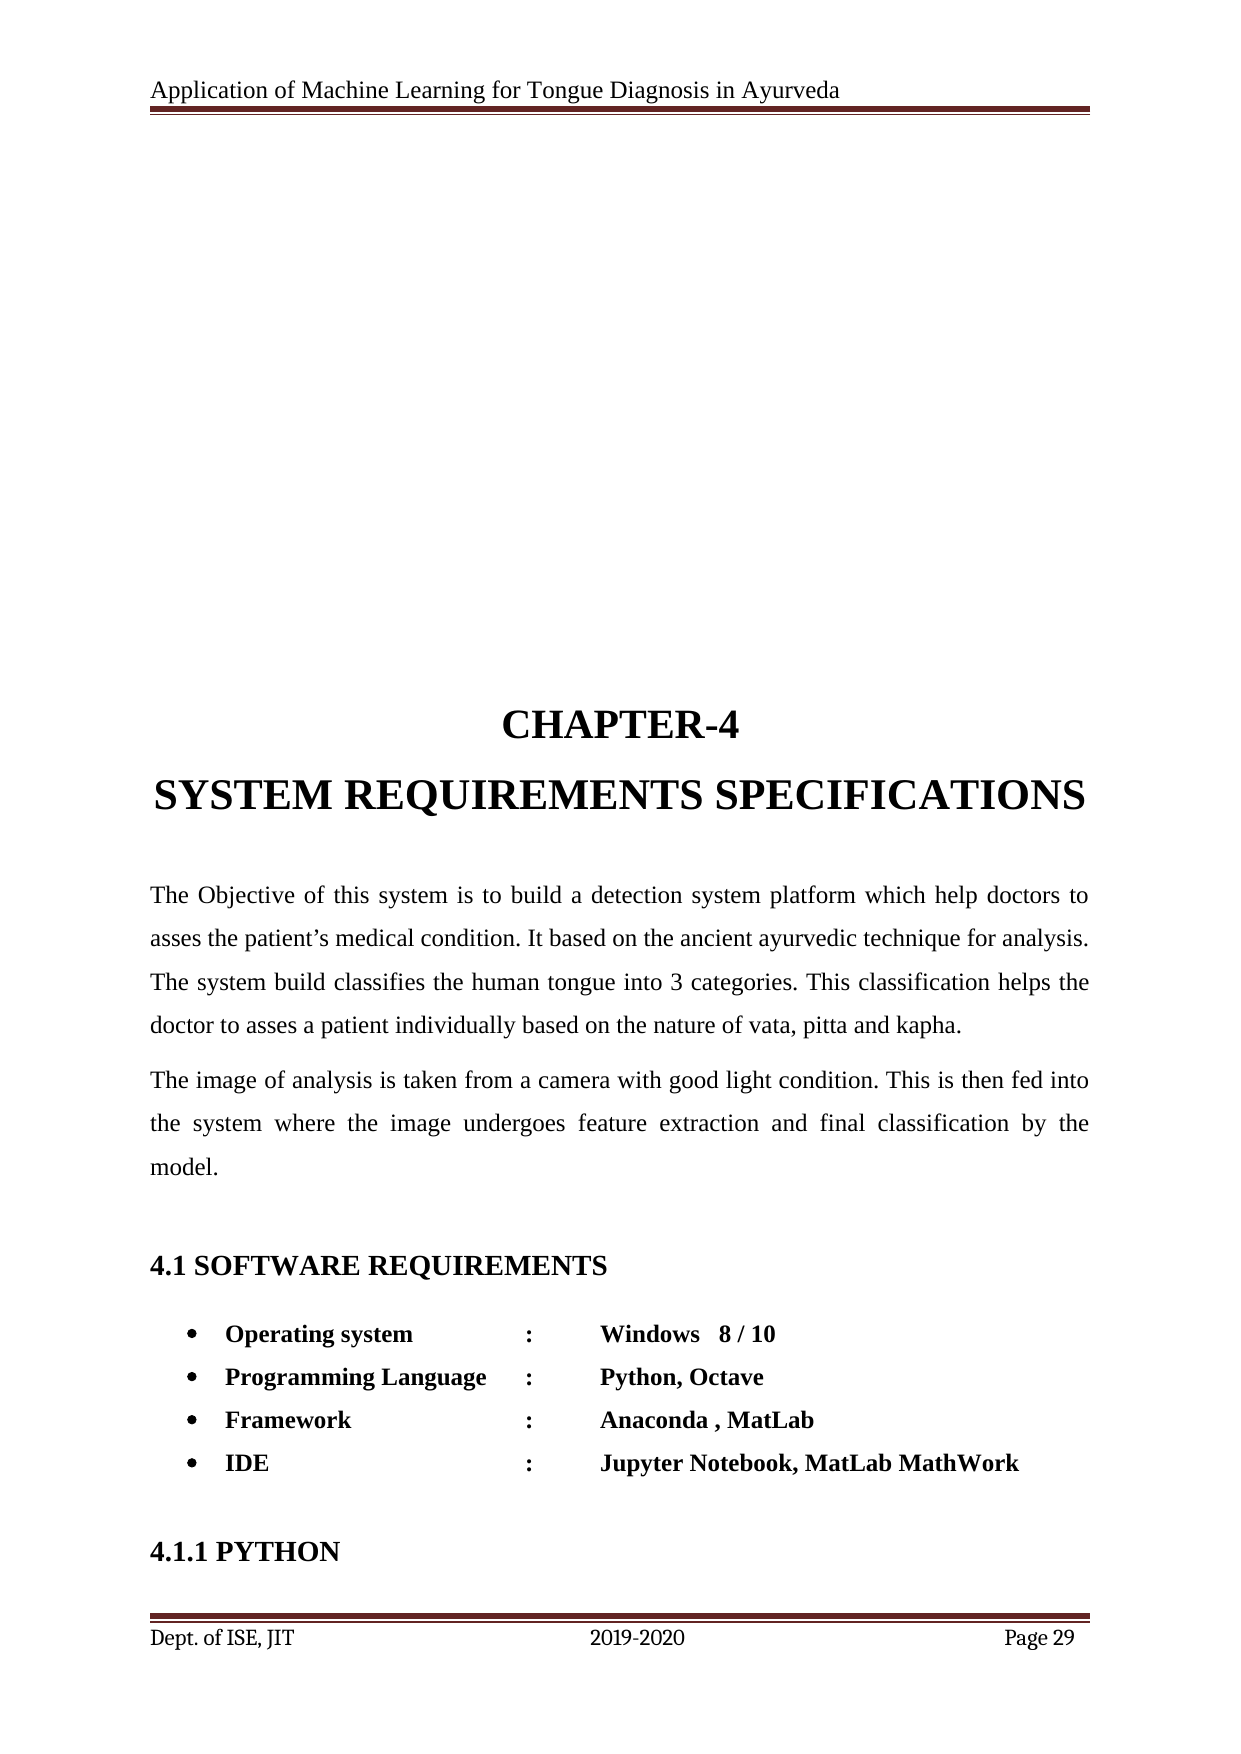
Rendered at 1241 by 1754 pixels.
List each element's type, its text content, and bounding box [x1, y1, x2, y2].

list Framework : Anaconda , MatLab [187, 1405, 1090, 1434]
text The Objective of this system is to build a detection system platform which help doctors to asses the patient’s medical condition. It based on the ancient ayurvedic technique for analysis. The system build classifies the human tongue into 3 categories. This classification helps the doctor to asses a patient individually based on the nature of vata, pitta and kapha. [150, 880, 1090, 1038]
text CHAPTER-4 [150, 700, 1090, 748]
text The image of analysis is taken from a camera with good light condition. This is then fed into the system where the image undergoes feature extraction and final classification by the model. [150, 1065, 1090, 1180]
list Operating system : Windows 8 / 10 [187, 1319, 1090, 1348]
text SYSTEM REQUIREMENTS SPECIFICATIONS [150, 769, 1090, 819]
text 4.1 SOFTWARE REQUIREMENTS [150, 1248, 1090, 1281]
list Programming Language : Python, Octave [187, 1362, 1090, 1391]
list IDE : Jupyter Notebook, MatLab MathWork [187, 1448, 1090, 1477]
text 4.1.1 PYTHON [150, 1534, 1090, 1568]
